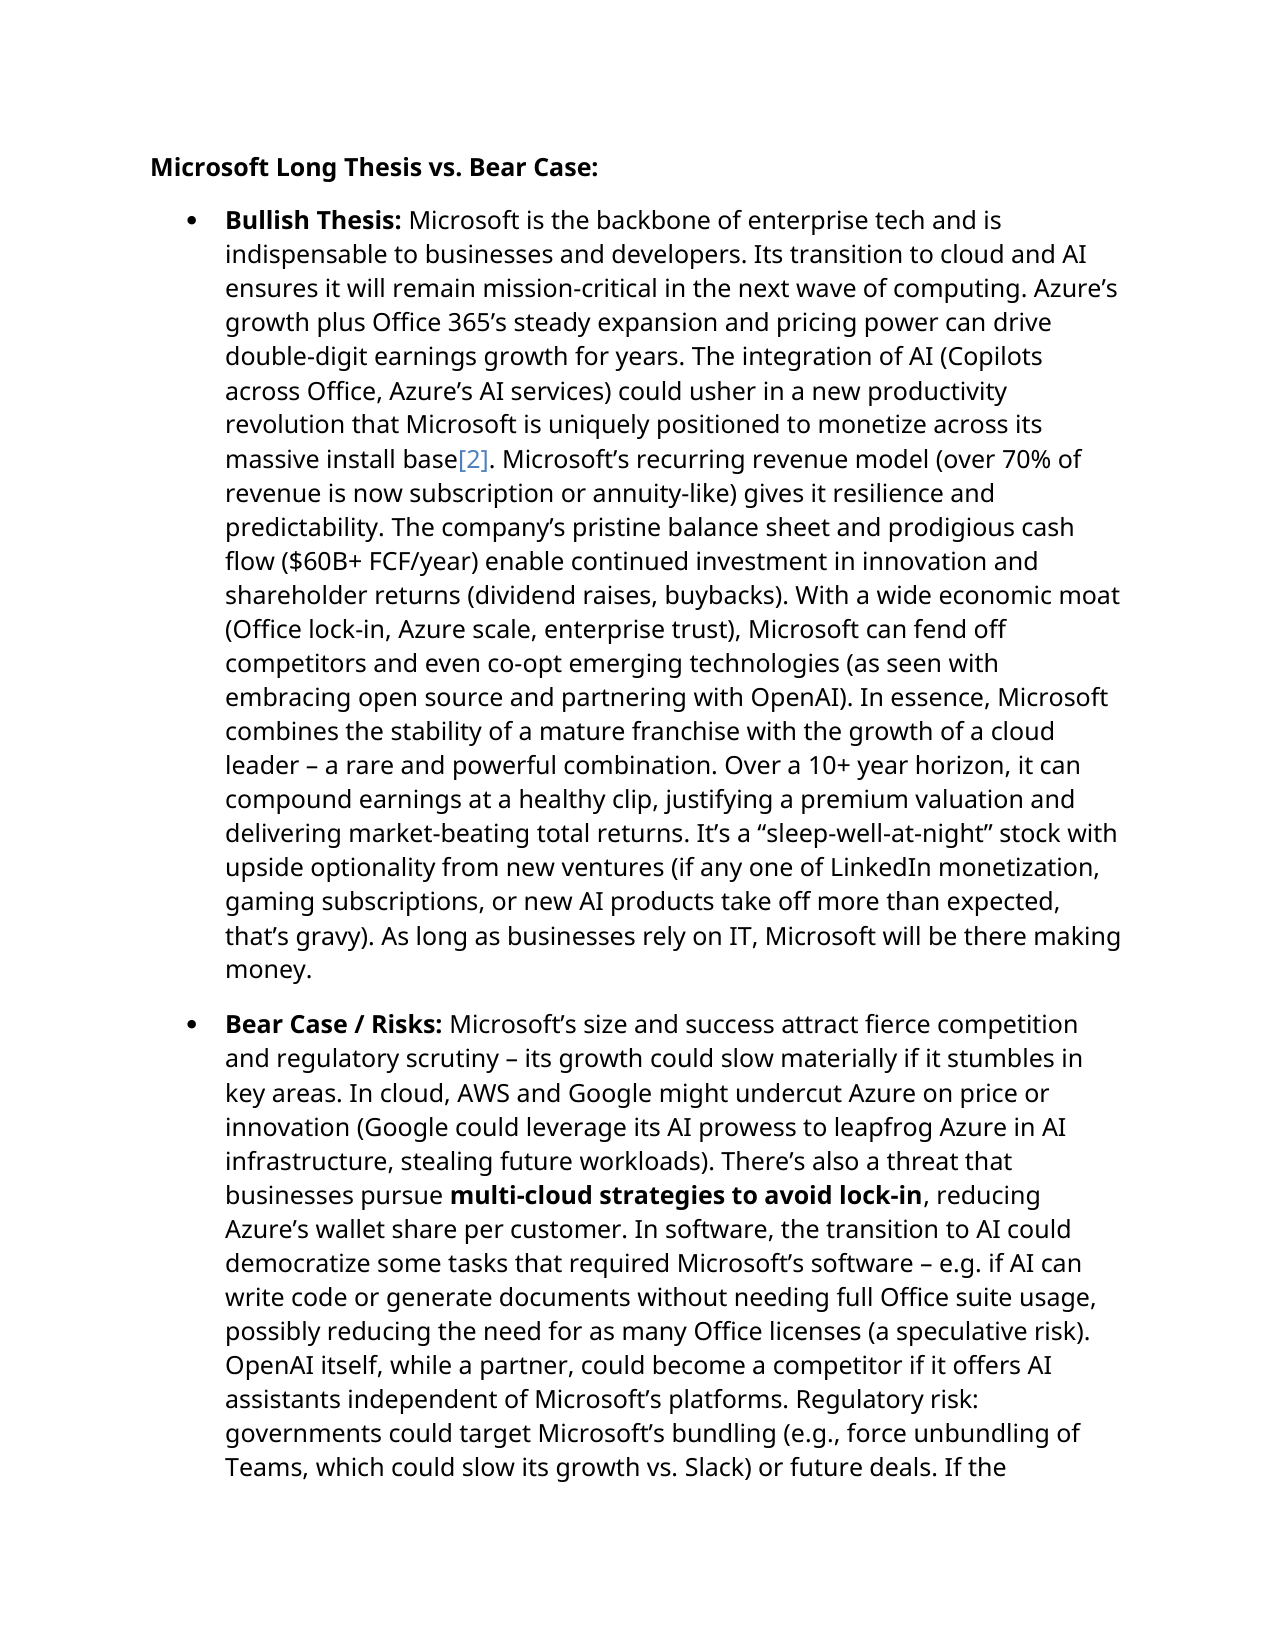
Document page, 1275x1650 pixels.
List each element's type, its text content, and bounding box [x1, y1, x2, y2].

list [187, 1007, 1125, 1484]
text Microsoft Long Thesis vs. Bear Case: [150, 150, 1125, 184]
list Bullish Thesis: Microsoft is the backbone of enterprise tech and is indispensable to businesses and developers. Its transition to cloud and AI ensures it will remain mission-critical in the next wave of computing. Azure’s growth plus Office 365’s steady expansion and pricing power can drive double-digit earnings growth for years. The integration of AI (Copilots across Office, Azure’s AI services) could usher in a new productivity revolution that Microsoft is uniquely positioned to monetize across its massive install base[2]. Microsoft’s recurring revenue model (over 70% of revenue is now subscription or annuity-like) gives it resilience and predictability. The company’s pristine balance sheet and prodigious cash flow ($60B+ FCF/year) enable continued investment in innovation and shareholder returns (dividend raises, buybacks). With a wide economic moat (Office lock-in, Azure scale, enterprise trust), Microsoft can fend off competitors and even co-opt emerging technologies (as seen with embracing open source and partnering with OpenAI). In essence, Microsoft combines the stability of a mature franchise with the growth of a cloud leader – a rare and powerful combination. Over a 10+ year horizon, it can compound earnings at a healthy clip, justifying a premium valuation and delivering market-beating total returns. It’s a “sleep-well-at-night” stock with upside optionality from new ventures (if any one of LinkedIn monetization, gaming subscriptions, or new AI products take off more than expected, that’s gravy). As long as businesses rely on IT, Microsoft will be there making money. [187, 203, 1125, 986]
